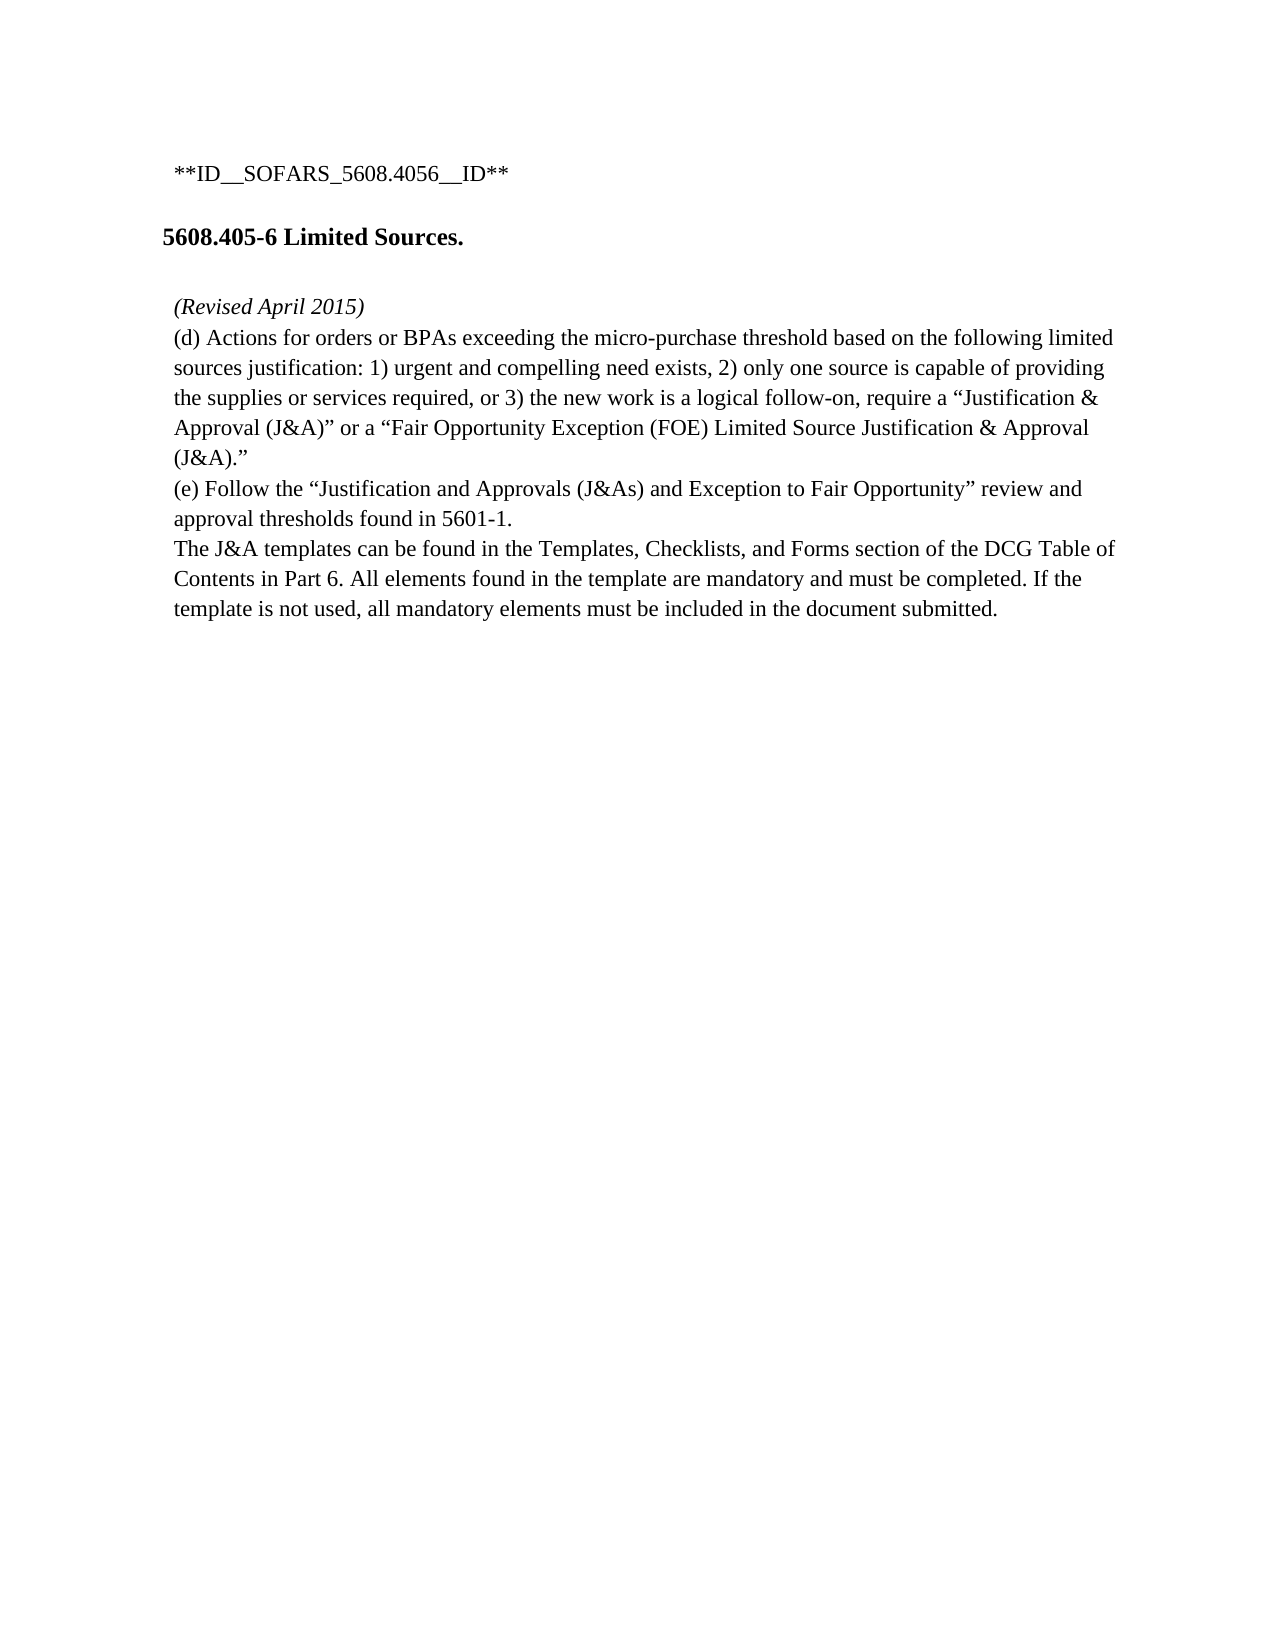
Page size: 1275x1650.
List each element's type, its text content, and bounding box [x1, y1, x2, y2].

text (Revised April 2015) [163, 283, 1135, 313]
text **ID__SOFARS_5608.4056__ID** [163, 150, 1135, 197]
text (d) Actions for orders or BPAs exceeding the micro-purchase threshold based on the following limited sources justification: 1) urgent and compelling need exists, 2) only one source is capable of providing the supplies or services required, or 3) the new work is a logical follow-on, require a “Justification & Approval (J&A)” or a “Fair Opportunity Exception (FOE) Limited Source Justification & Approval (J&A).” [163, 313, 1135, 464]
text (e) Follow the “Justification and Approvals (J&As) and Exception to Fair Opportunity” review and approval thresholds found in 5601-1. [163, 464, 1135, 524]
subtitle 5608.405-6 Limited Sources. [162, 222, 1125, 251]
text The J&A templates can be found in the Templates, Checklists, and Forms section of the DCG Table of Contents in Part 6. All elements found in the template are mandatory and must be completed. If the template is not used, all mandatory elements must be included in the document submitted. [163, 524, 1135, 632]
